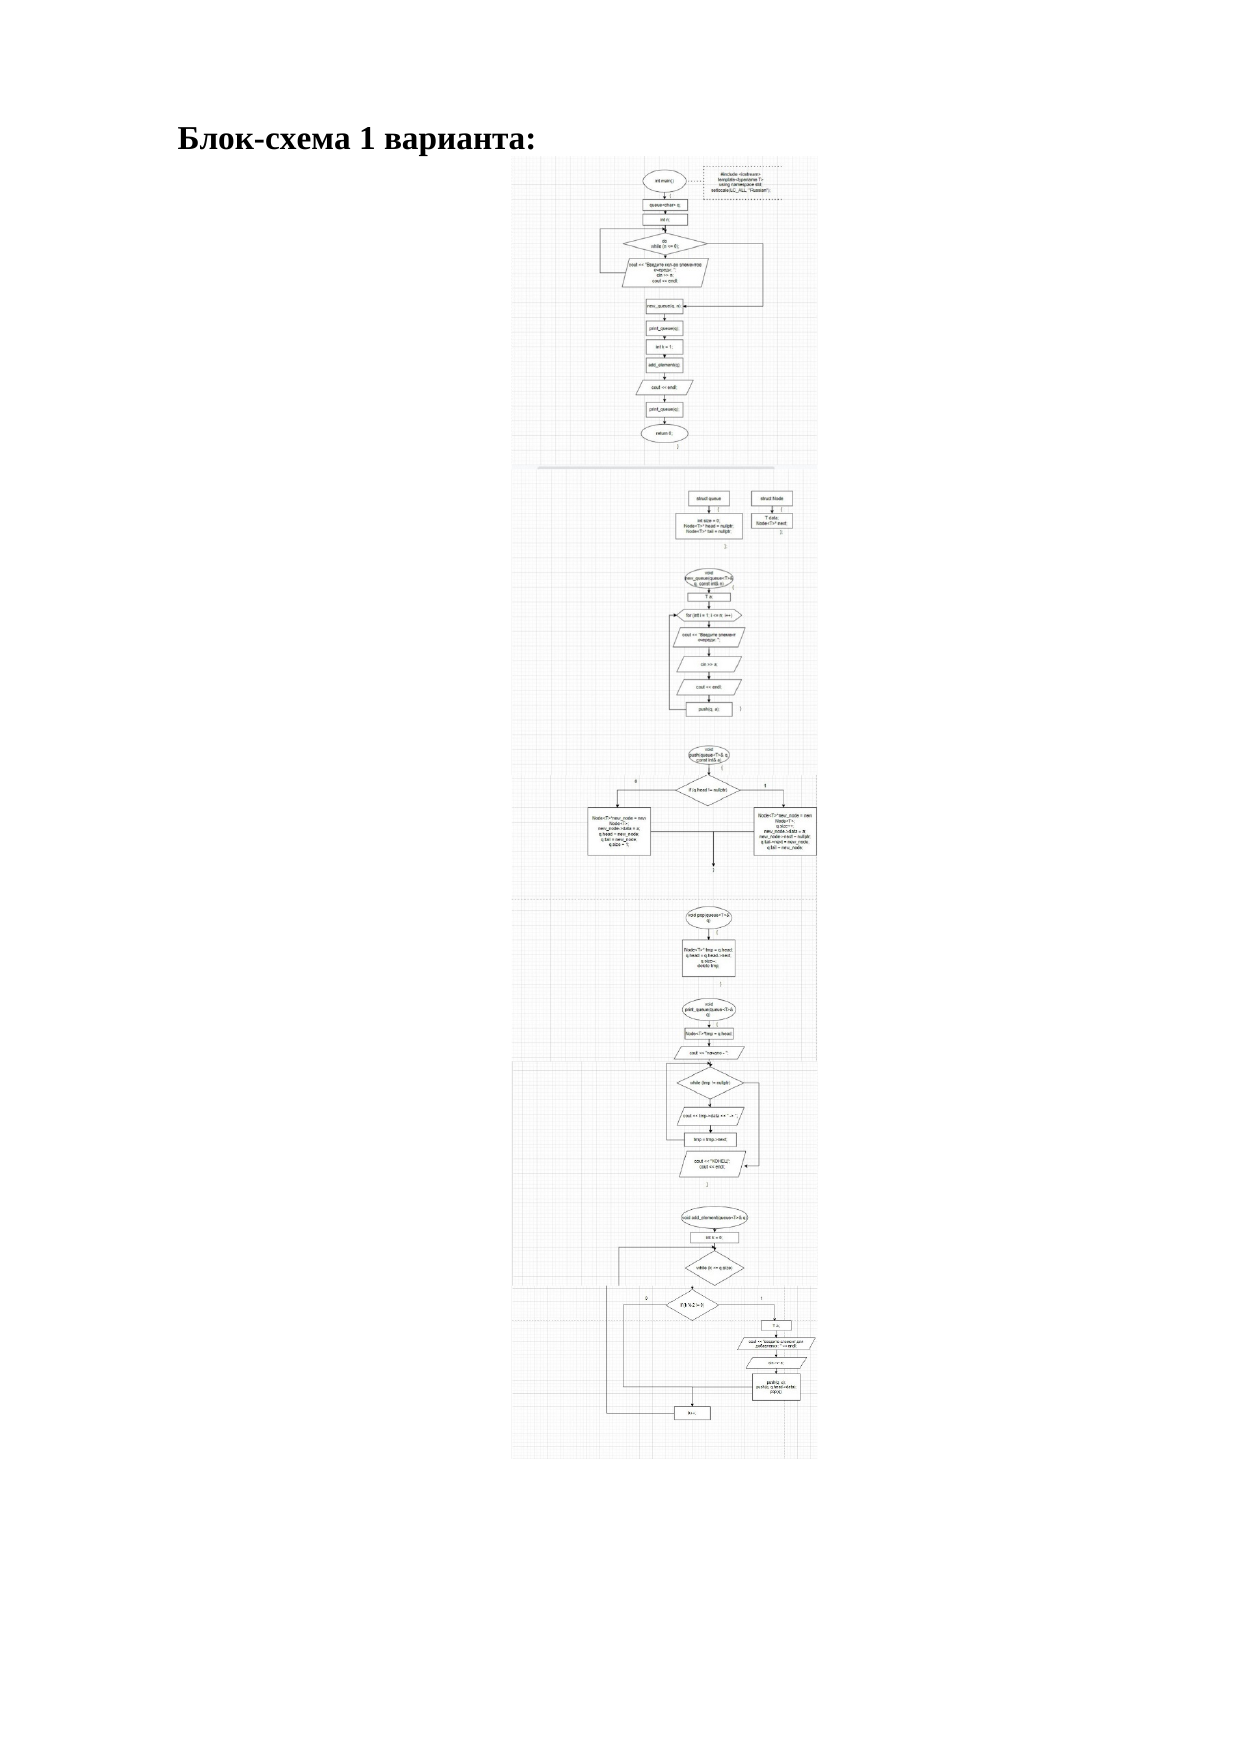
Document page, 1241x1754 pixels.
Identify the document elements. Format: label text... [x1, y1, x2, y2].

text Блок-схема 1 варианта: [177, 118, 1152, 156]
picture [511, 156, 818, 1459]
